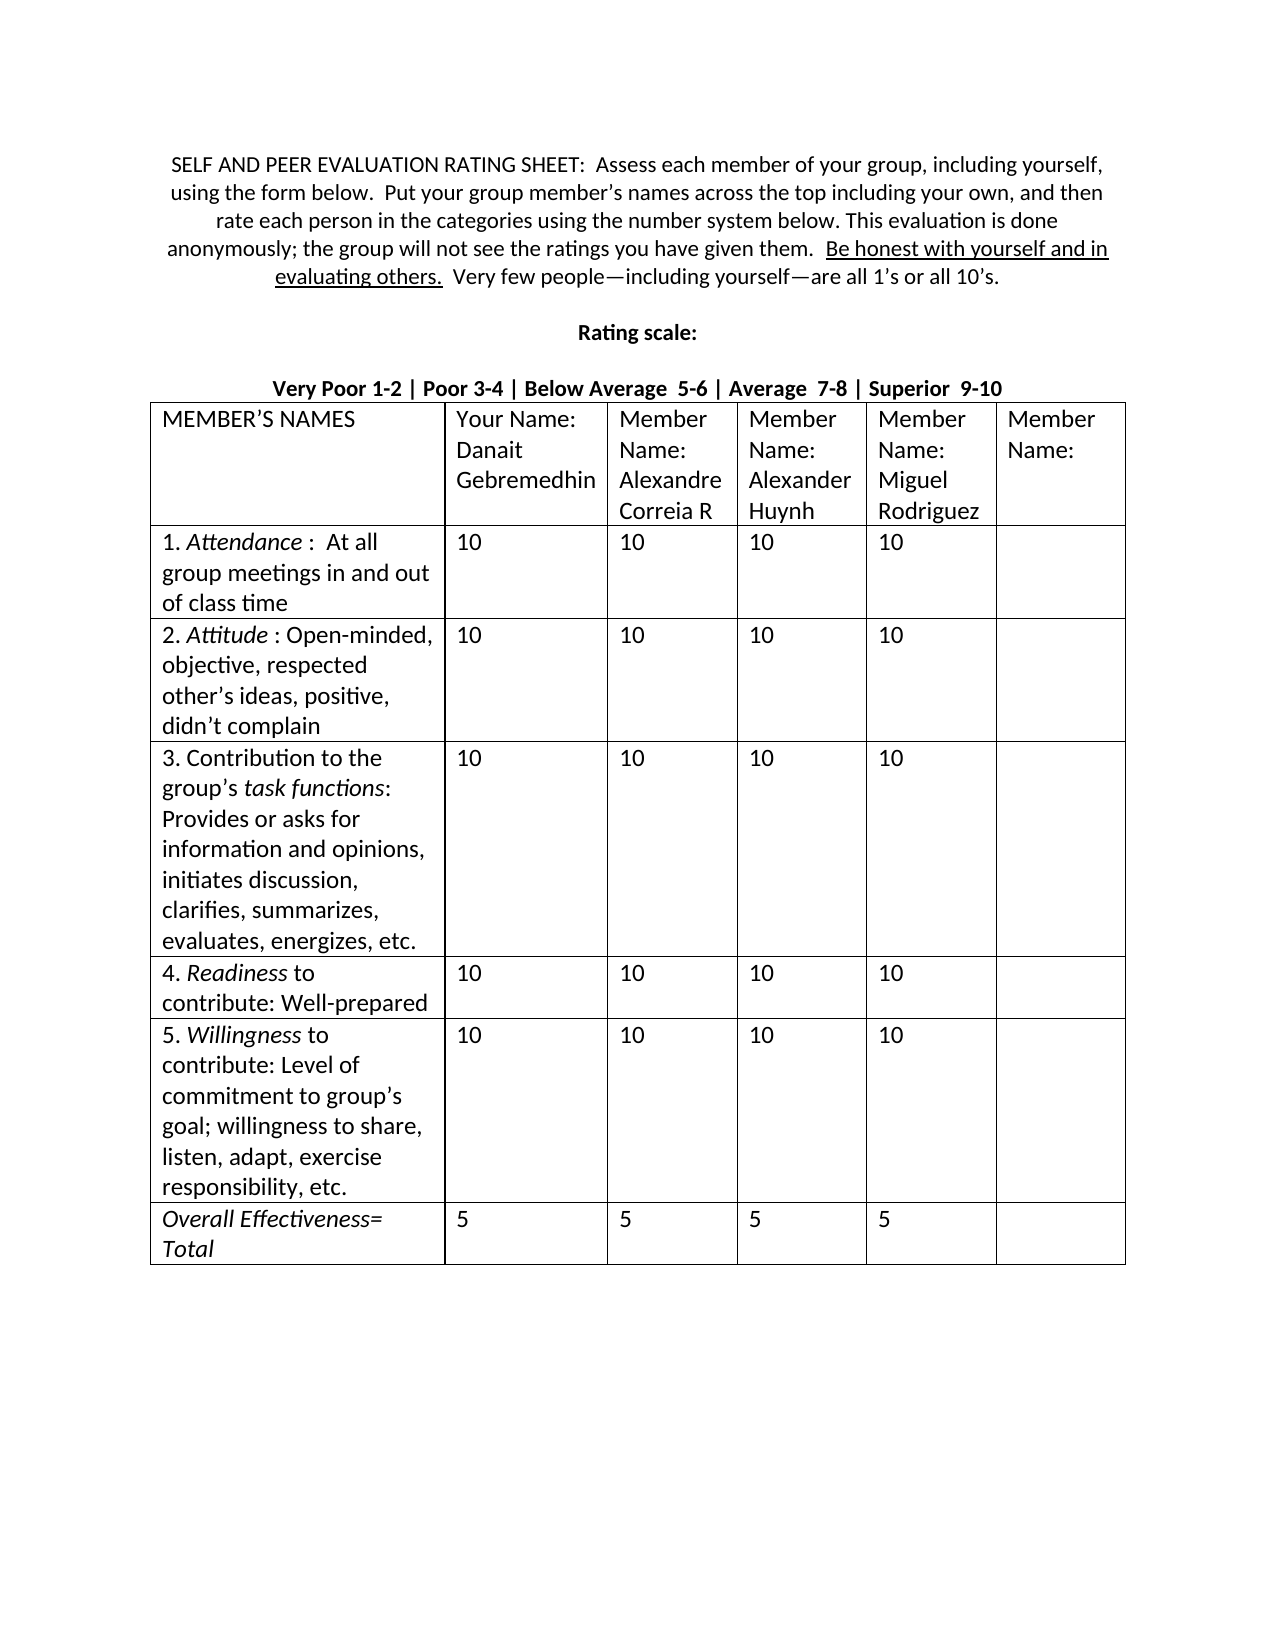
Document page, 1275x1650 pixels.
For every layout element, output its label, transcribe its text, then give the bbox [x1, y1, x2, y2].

table_cell 5. Willingness to contribute: Level of commitment to group’s goal; willingness to share, listen, adapt, exercise responsibility, etc. [151, 1019, 444, 1202]
table_header Member Name: Alexander Huynh [738, 403, 866, 525]
table_cell 10 [446, 742, 607, 956]
table_cell 10 [738, 619, 866, 741]
table_cell 10 [608, 957, 737, 1018]
table_cell 10 [446, 526, 607, 618]
table_cell 10 [608, 742, 737, 956]
table_cell [997, 742, 1125, 956]
table_cell 10 [867, 526, 996, 618]
table_cell [997, 1019, 1125, 1202]
table_cell 5 [608, 1203, 737, 1264]
table_cell Overall Effectiveness= Total [151, 1203, 444, 1264]
table_header Member Name: Alexandre Correia R [608, 403, 737, 525]
table_header Member Name: [997, 403, 1125, 525]
table_cell [997, 526, 1125, 618]
table_header Member Name: Miguel Rodriguez [867, 403, 996, 525]
table_cell 10 [738, 957, 866, 1018]
table_cell 5 [867, 1203, 996, 1264]
table_header MEMBER’S NAMES [151, 403, 444, 525]
table_cell 10 [446, 619, 607, 741]
table_cell 10 [867, 957, 996, 1018]
table_cell 3. Contribution to the group’s task functions: Provides or asks for information and opinions, initiates discussion, clarifies, summarizes, evaluates, energizes, etc. [151, 742, 444, 956]
table_cell 10 [608, 1019, 737, 1202]
text Very Poor 1-2 | Poor 3-4 | Below Average 5-6 | Average 7-8 | Superior 9-10 [150, 374, 1125, 402]
table_cell 10 [608, 619, 737, 741]
table_cell 10 [867, 1019, 996, 1202]
table_cell 5 [738, 1203, 866, 1264]
text SELF AND PEER EVALUATION RATING SHEET: Assess each member of your group, including yourself, using the form below. Put your group member’s names across the top including your own, and then rate each person in the categories using the number system below. This evaluation is done anonymously; the group will not see the ratings you have given them. Be honest with yourself and in evaluating others. Very few people—including yourself—are all 1’s or all 10’s. [150, 150, 1125, 290]
table_cell 10 [738, 1019, 866, 1202]
table_cell 10 [867, 619, 996, 741]
table_cell 10 [446, 957, 607, 1018]
table_cell 10 [738, 526, 866, 618]
table_cell 2. Attitude : Open-minded, objective, respected other’s ideas, positive, didn’t complain [151, 619, 444, 741]
text Rating scale: [150, 318, 1125, 346]
table_header Your Name: Danait Gebremedhin [446, 403, 607, 525]
table_cell 4. Readiness to contribute: Well-prepared [151, 957, 444, 1018]
table_cell 5 [446, 1203, 607, 1264]
table_cell 10 [608, 526, 737, 618]
table_cell 10 [738, 742, 866, 956]
table_cell [997, 957, 1125, 1018]
table_cell 1. Attendance : At all group meetings in and out of class time [151, 526, 444, 618]
table_cell [997, 619, 1125, 741]
table_cell 10 [867, 742, 996, 956]
table_cell 10 [446, 1019, 607, 1202]
table_cell [997, 1203, 1125, 1264]
